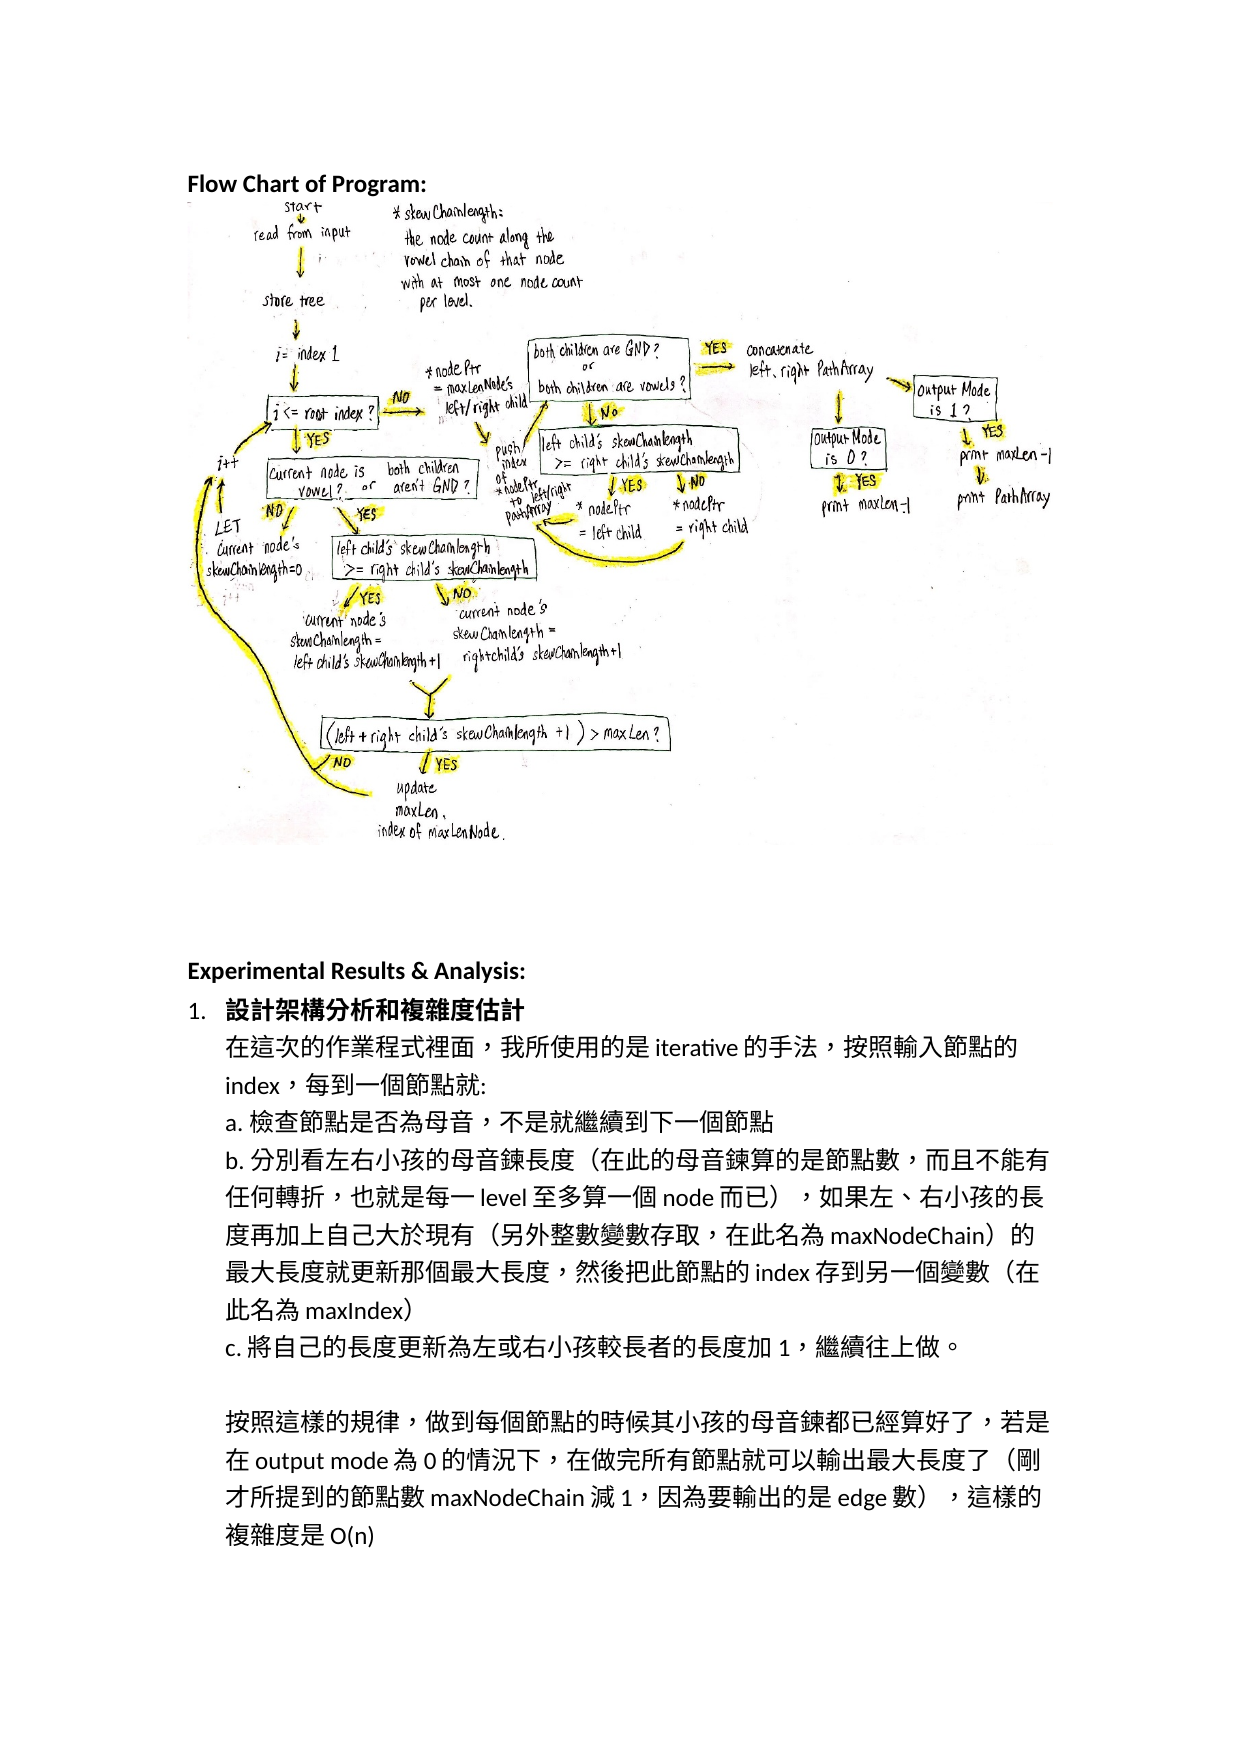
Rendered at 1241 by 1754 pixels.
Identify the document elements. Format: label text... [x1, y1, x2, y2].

picture [187, 202, 1053, 845]
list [187, 989, 1053, 1552]
text Experimental Results & Analysis: [187, 952, 1053, 989]
text Flow Chart of Program: [187, 164, 1053, 202]
